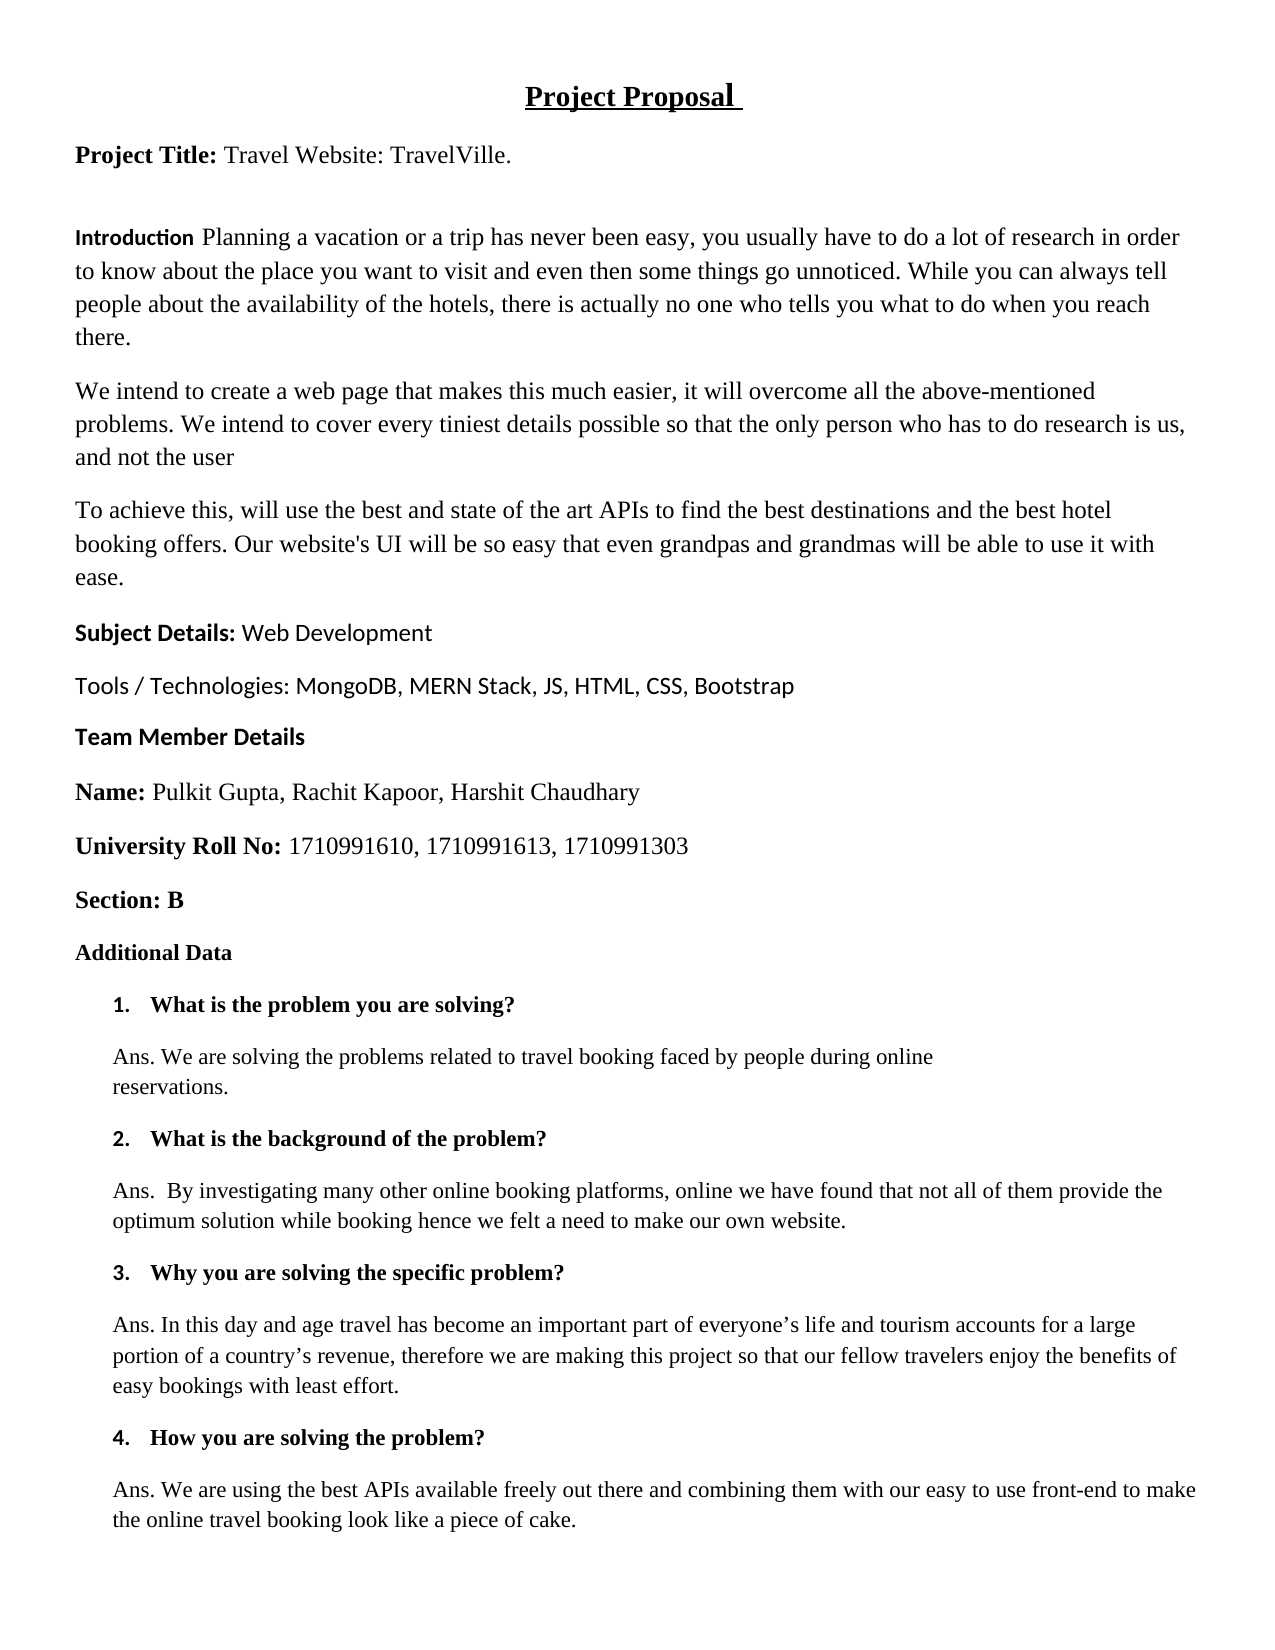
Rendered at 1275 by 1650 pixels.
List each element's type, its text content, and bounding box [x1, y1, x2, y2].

text Ans. We are using the best APIs available freely out there and combining them with our easy to use front-end to make the online travel booking look like a piece of cake. [112, 1476, 1200, 1533]
list How you are solving the problem? [112, 1423, 1200, 1451]
text Section: B [75, 885, 1200, 914]
text We intend to create a web page that makes this much easier, it will overcome all the above-mentioned problems. We intend to cover every tiniest details possible so that the only person who has to do research is us, and not the user [75, 376, 1200, 471]
text University Roll No: 1710991610, 1710991613, 1710991303 [75, 831, 1200, 860]
text Introduction Planning a vacation or a trip has never been easy, you usually have to do a lot of research in order to know about the place you want to visit and even then some things go unnoticed. While you can always tell people about the availability of the hotels, there is actually no one who tells you what to do when you reach there. [75, 222, 1200, 351]
text Ans. We are solving the problems related to travel booking faced by people during online reservations. [112, 1043, 1200, 1099]
text Team Member Details [75, 722, 1200, 752]
list Why you are solving the specific problem? [112, 1258, 1200, 1287]
text Additional Data [75, 939, 1200, 965]
list What is the problem you are solving? [112, 990, 1200, 1018]
text Ans. In this day and age travel has become an important part of everyone’s life and tourism accounts for a large portion of a country’s revenue, therefore we are making this project so that our fellow travelers enjoy the benefits of easy bookings with least effort. [112, 1312, 1200, 1398]
text Tools / Technologies: MongoDB, MERN Stack, JS, HTML, CSS, Bootstrap [75, 668, 1200, 701]
text Ans. By investigating many other online booking platforms, online we have found that not all of them provide the optimum solution while booking hence we felt a need to make our own website. [112, 1177, 1200, 1234]
subtitle Project Title: Travel Website: TravelVille. [75, 140, 1200, 169]
text Name: Pulkit Gupta, Rachit Kapoor, Harshit Chaudhary [75, 777, 1200, 806]
text Subject Details: Web Development [75, 616, 1200, 648]
text To achieve this, will use the best and state of the art APIs to find the best destinations and the best hotel booking offers. Our website's UI will be so easy that even grandpas and grandmas will be able to use it with ease. [75, 496, 1200, 590]
text Project Proposal [450, 75, 1200, 113]
list What is the background of the problem? [112, 1124, 1200, 1152]
